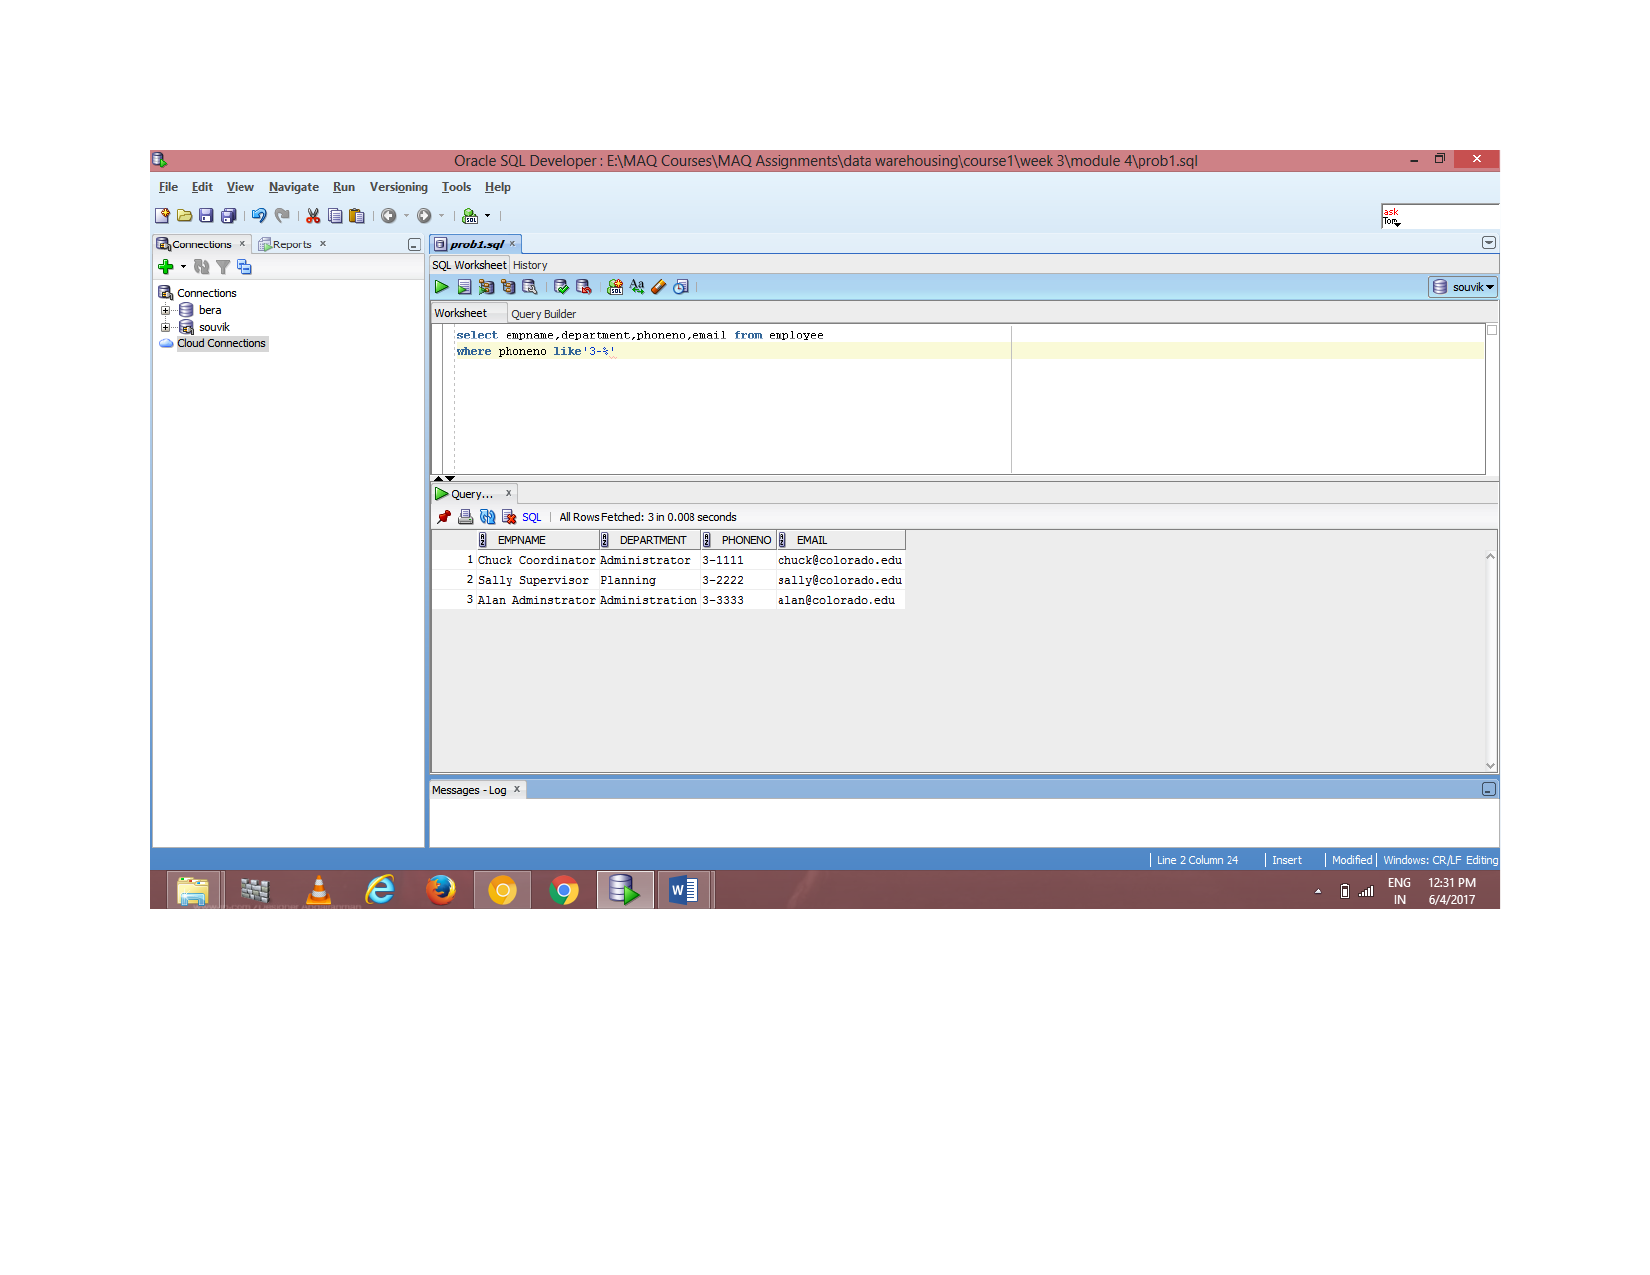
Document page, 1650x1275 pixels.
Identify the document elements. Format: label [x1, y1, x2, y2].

picture [150, 150, 1500, 909]
